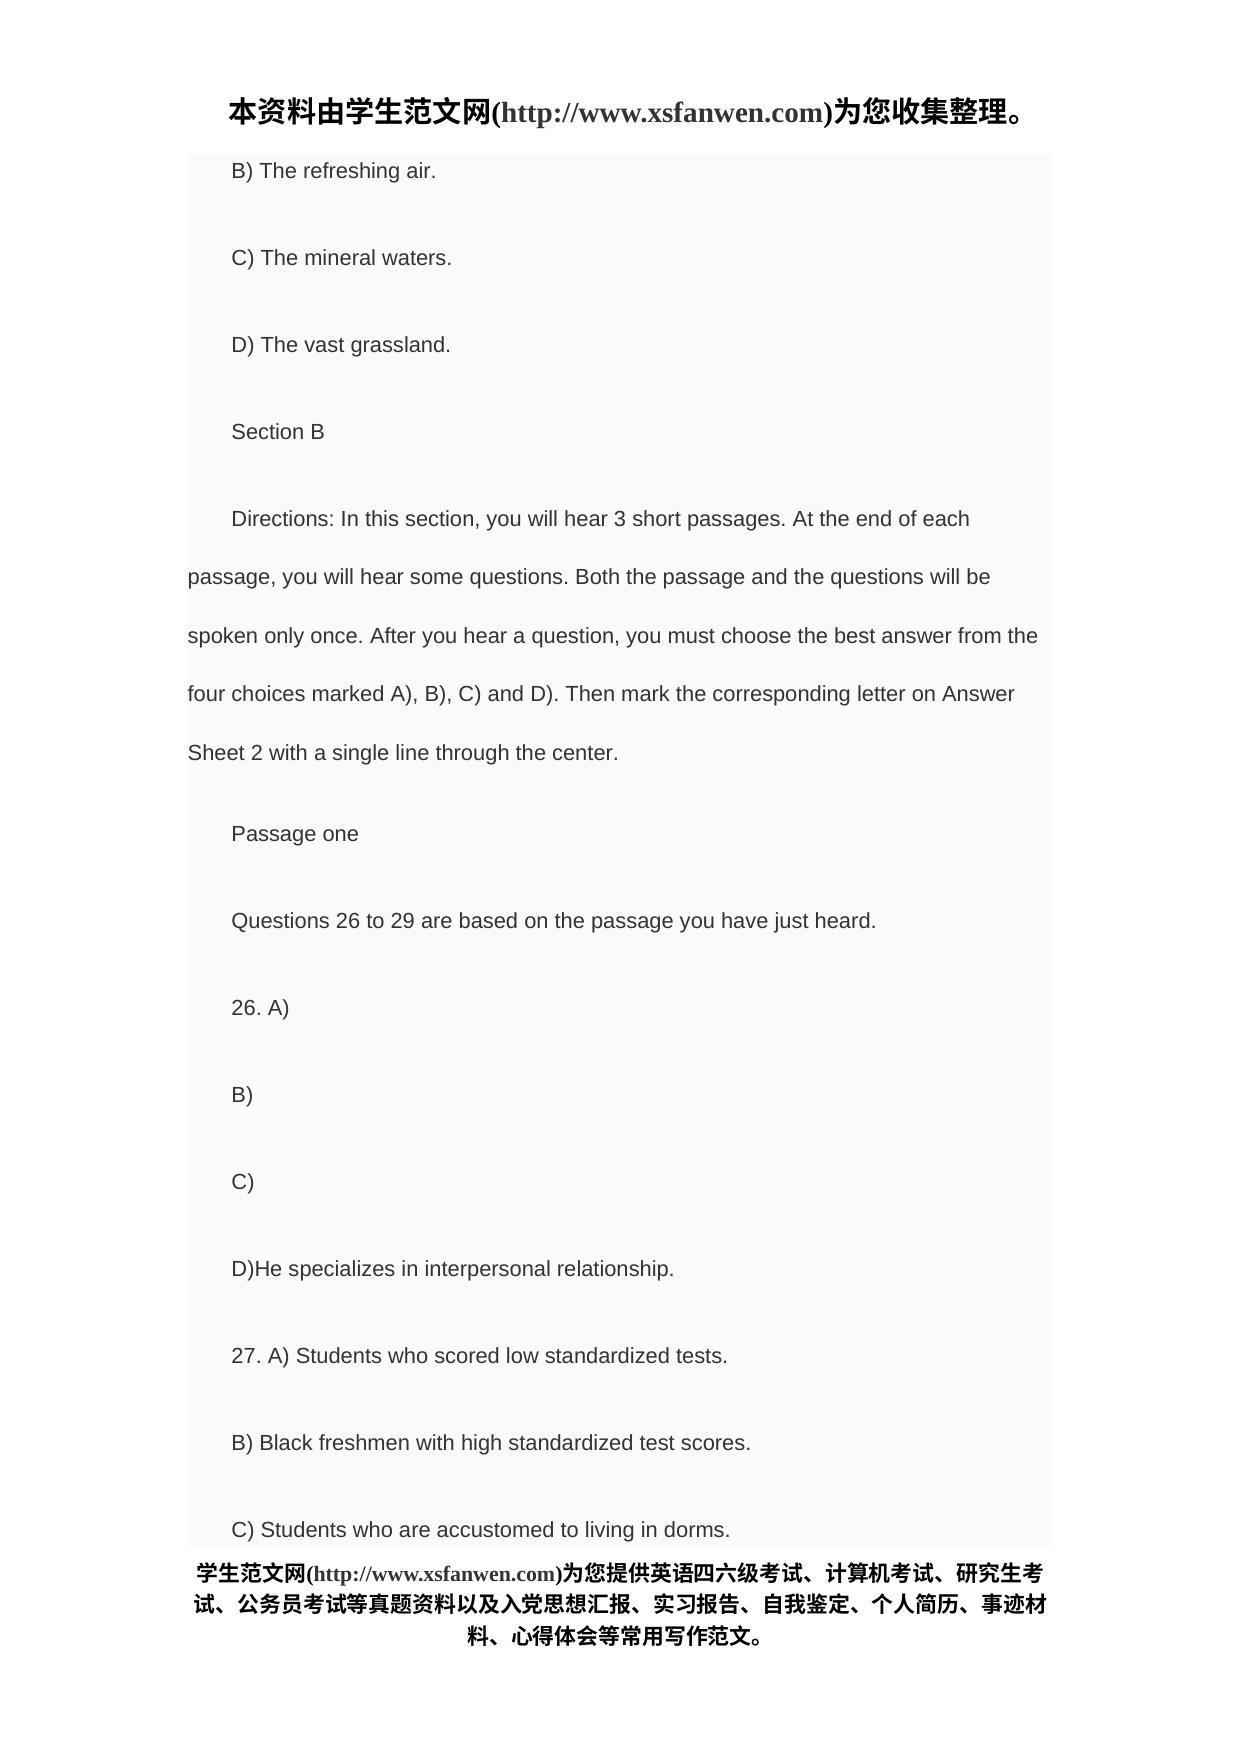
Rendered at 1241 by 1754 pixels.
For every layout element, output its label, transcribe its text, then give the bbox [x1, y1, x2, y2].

text C) The mineral waters. [187, 241, 1053, 273]
text B) The refreshing air. [187, 154, 1053, 187]
text Directions: In this section, you will hear 3 short passages. At the end of each passage, you will hear some questions. Both the passage and the questions will be spoken only once. After you hear a question, you must choose the best answer from the four choices marked A), B), C) and D). Then mark the corresponding letter on Answer Sheet 2 with a single line through the center. [187, 502, 1053, 768]
text B) Black freshmen with high standardized test scores. [187, 1426, 1053, 1459]
text D)He specializes in interpersonal relationship. [187, 1252, 1053, 1285]
text D) The vast grassland. [187, 328, 1053, 361]
text 26. A) [187, 991, 1053, 1024]
text Passage one [187, 817, 1053, 850]
text C) Students who are accustomed to living in dorms. [187, 1513, 1053, 1546]
text C) [187, 1165, 1053, 1198]
text Section B [187, 415, 1053, 447]
text B) [187, 1078, 1053, 1111]
text 27. A) Students who scored low standardized tests. [187, 1339, 1053, 1372]
text Questions 26 to 29 are based on the passage you have just heard. [187, 904, 1053, 937]
